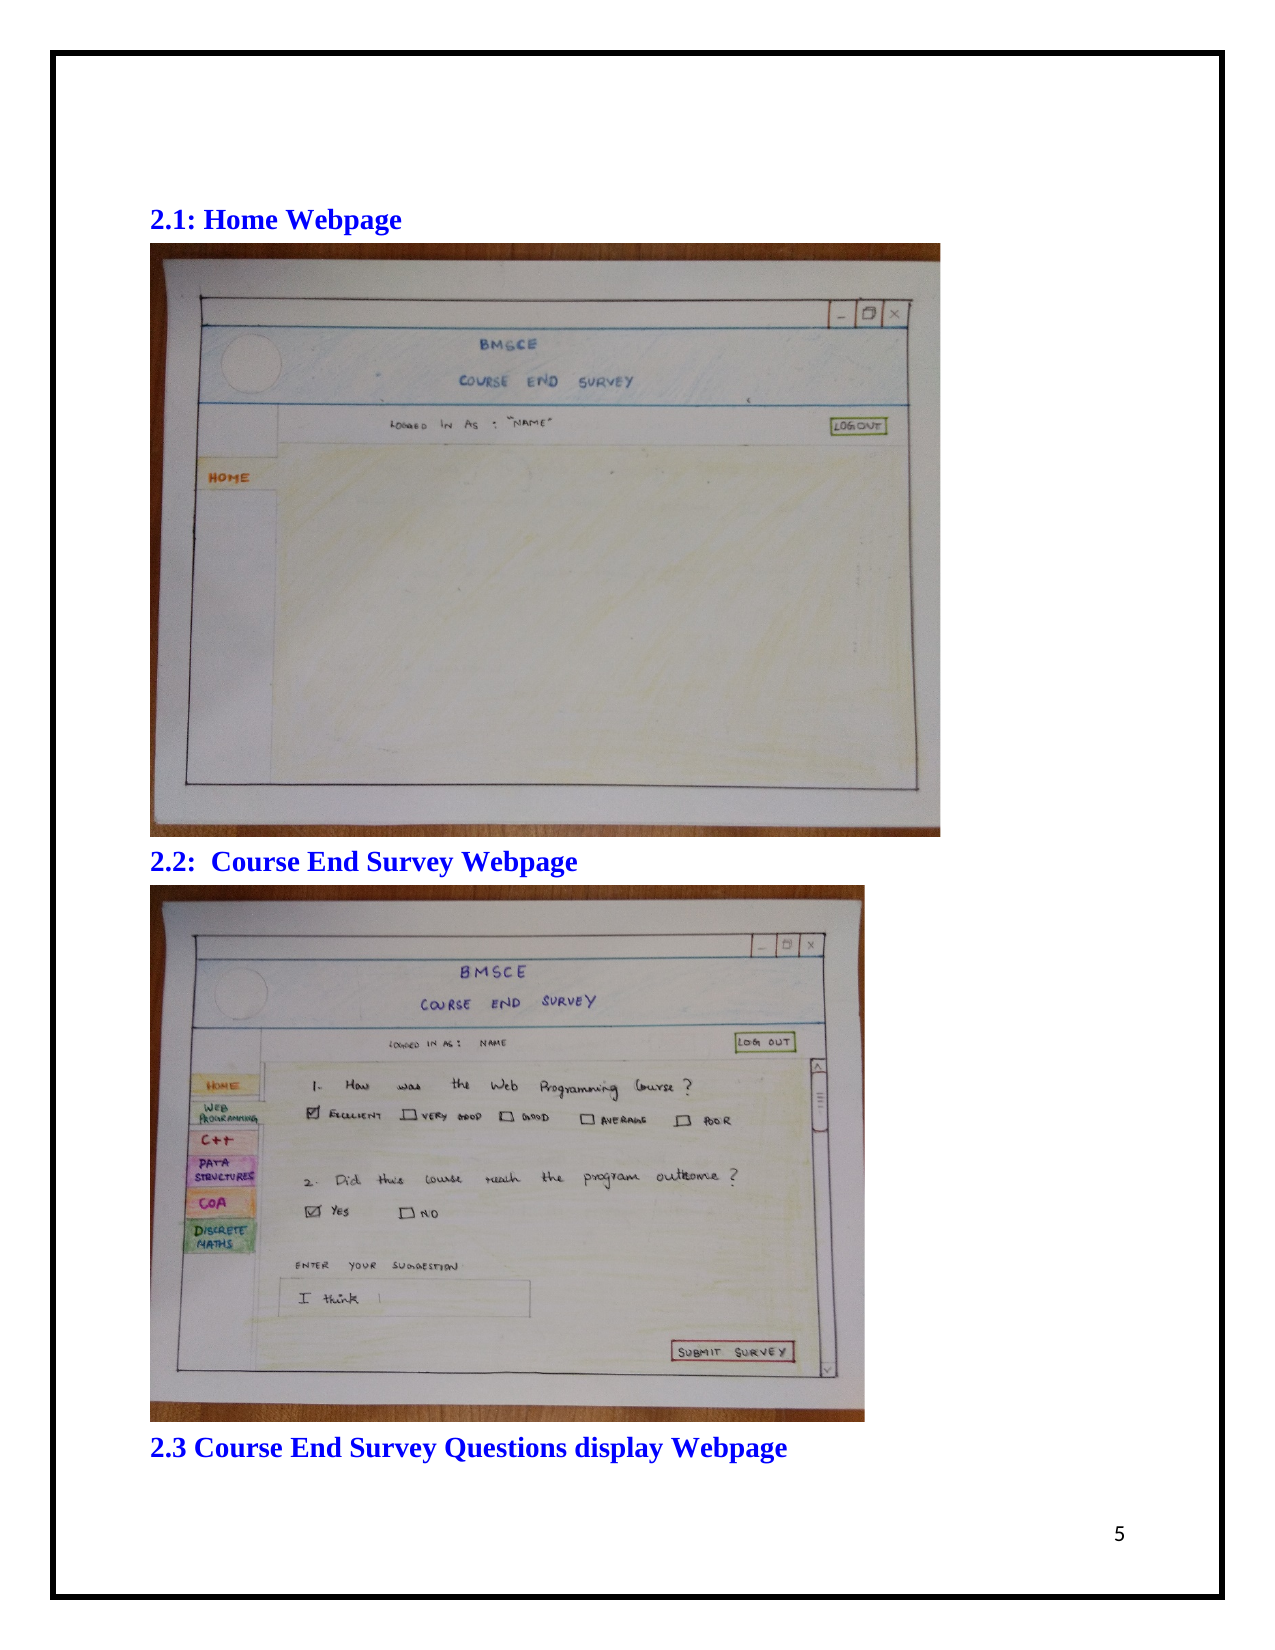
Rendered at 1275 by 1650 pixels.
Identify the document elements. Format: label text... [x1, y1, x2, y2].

text 2.3 Course End Survey Questions display Webpage [150, 1430, 1125, 1463]
picture [150, 243, 941, 837]
text 2.1: Home Webpage [150, 202, 1125, 236]
picture [150, 885, 865, 1422]
text 2.2: Course End Survey Webpage [150, 844, 1125, 878]
